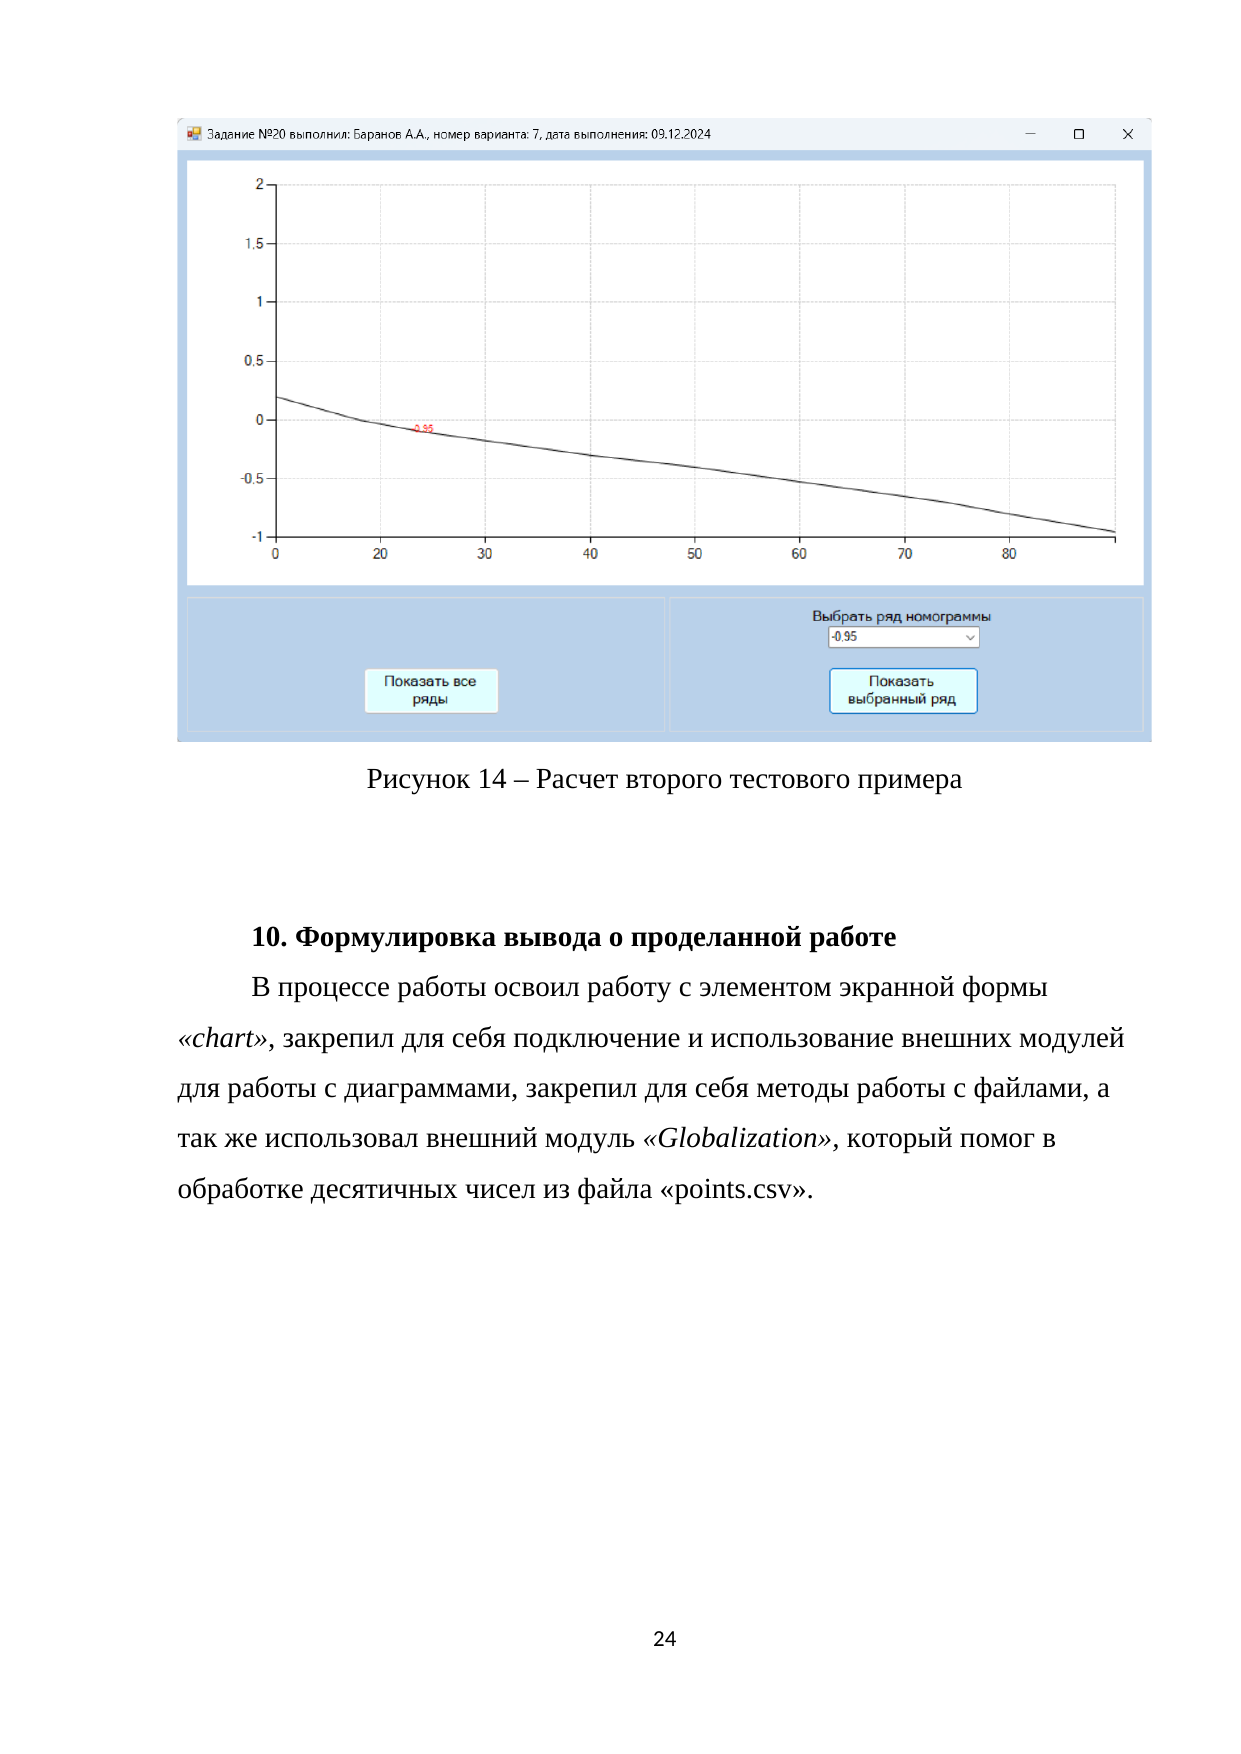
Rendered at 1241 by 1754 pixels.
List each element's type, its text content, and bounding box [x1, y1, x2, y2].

text В процессе работы освоил работу с элементом экранной формы «chart», закрепил для себя подключение и использование внешних модулей для работы с диаграммами, закрепил для себя методы работы с файлами, а так же использовал внешний модуль «Globalization», который помог в обработке десятичных чисел из файла «points.csv». [177, 969, 1152, 1204]
subtitle 10. Формулировка вывода о проделанной работе [177, 919, 1152, 953]
picture [177, 118, 1152, 742]
text Рисунок 14 – Расчет второго тестового примера [177, 761, 1152, 794]
